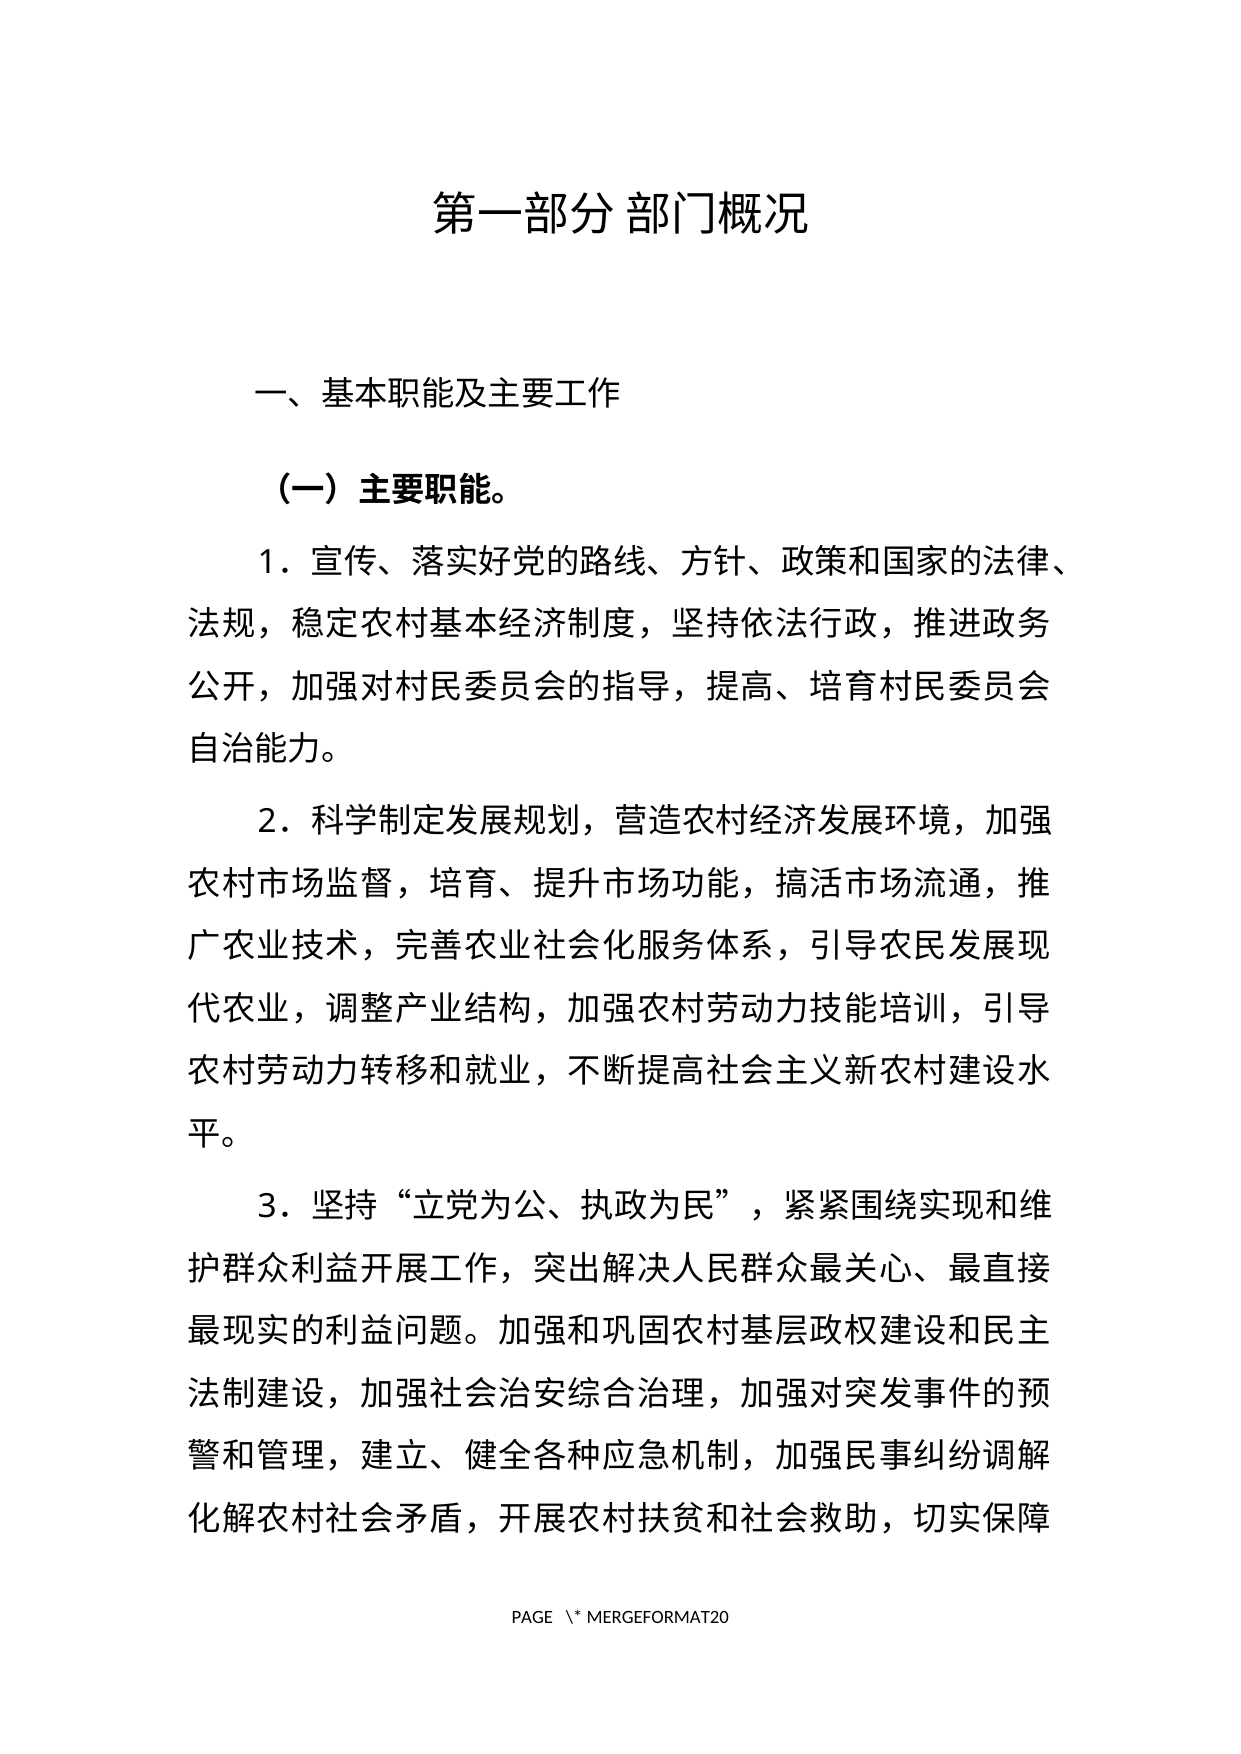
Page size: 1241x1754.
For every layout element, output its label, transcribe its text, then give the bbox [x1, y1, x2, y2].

text 1．宣传、落实好党的路线、方针、政策和国家的法律、法规，稳定农村基本经济制度，坚持依法行政，推进政务公开，加强对村民委员会的指导，提高、培育村民委员会自治能力。 [187, 523, 1053, 773]
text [187, 1167, 1053, 1542]
subtitle 一、基本职能及主要工作 [187, 359, 1053, 424]
subtitle 第一部分 部门概况 [187, 162, 1053, 259]
text （一）主要职能。 [187, 451, 1053, 513]
text 2．科学制定发展规划，营造农村经济发展环境，加强农村市场监督，培育、提升市场功能，搞活市场流通，推广农业技术，完善农业社会化服务体系，引导农民发展现代农业，调整产业结构，加强农村劳动力技能培训，引导农村劳动力转移和就业，不断提高社会主义新农村建设水平。 [187, 783, 1053, 1158]
